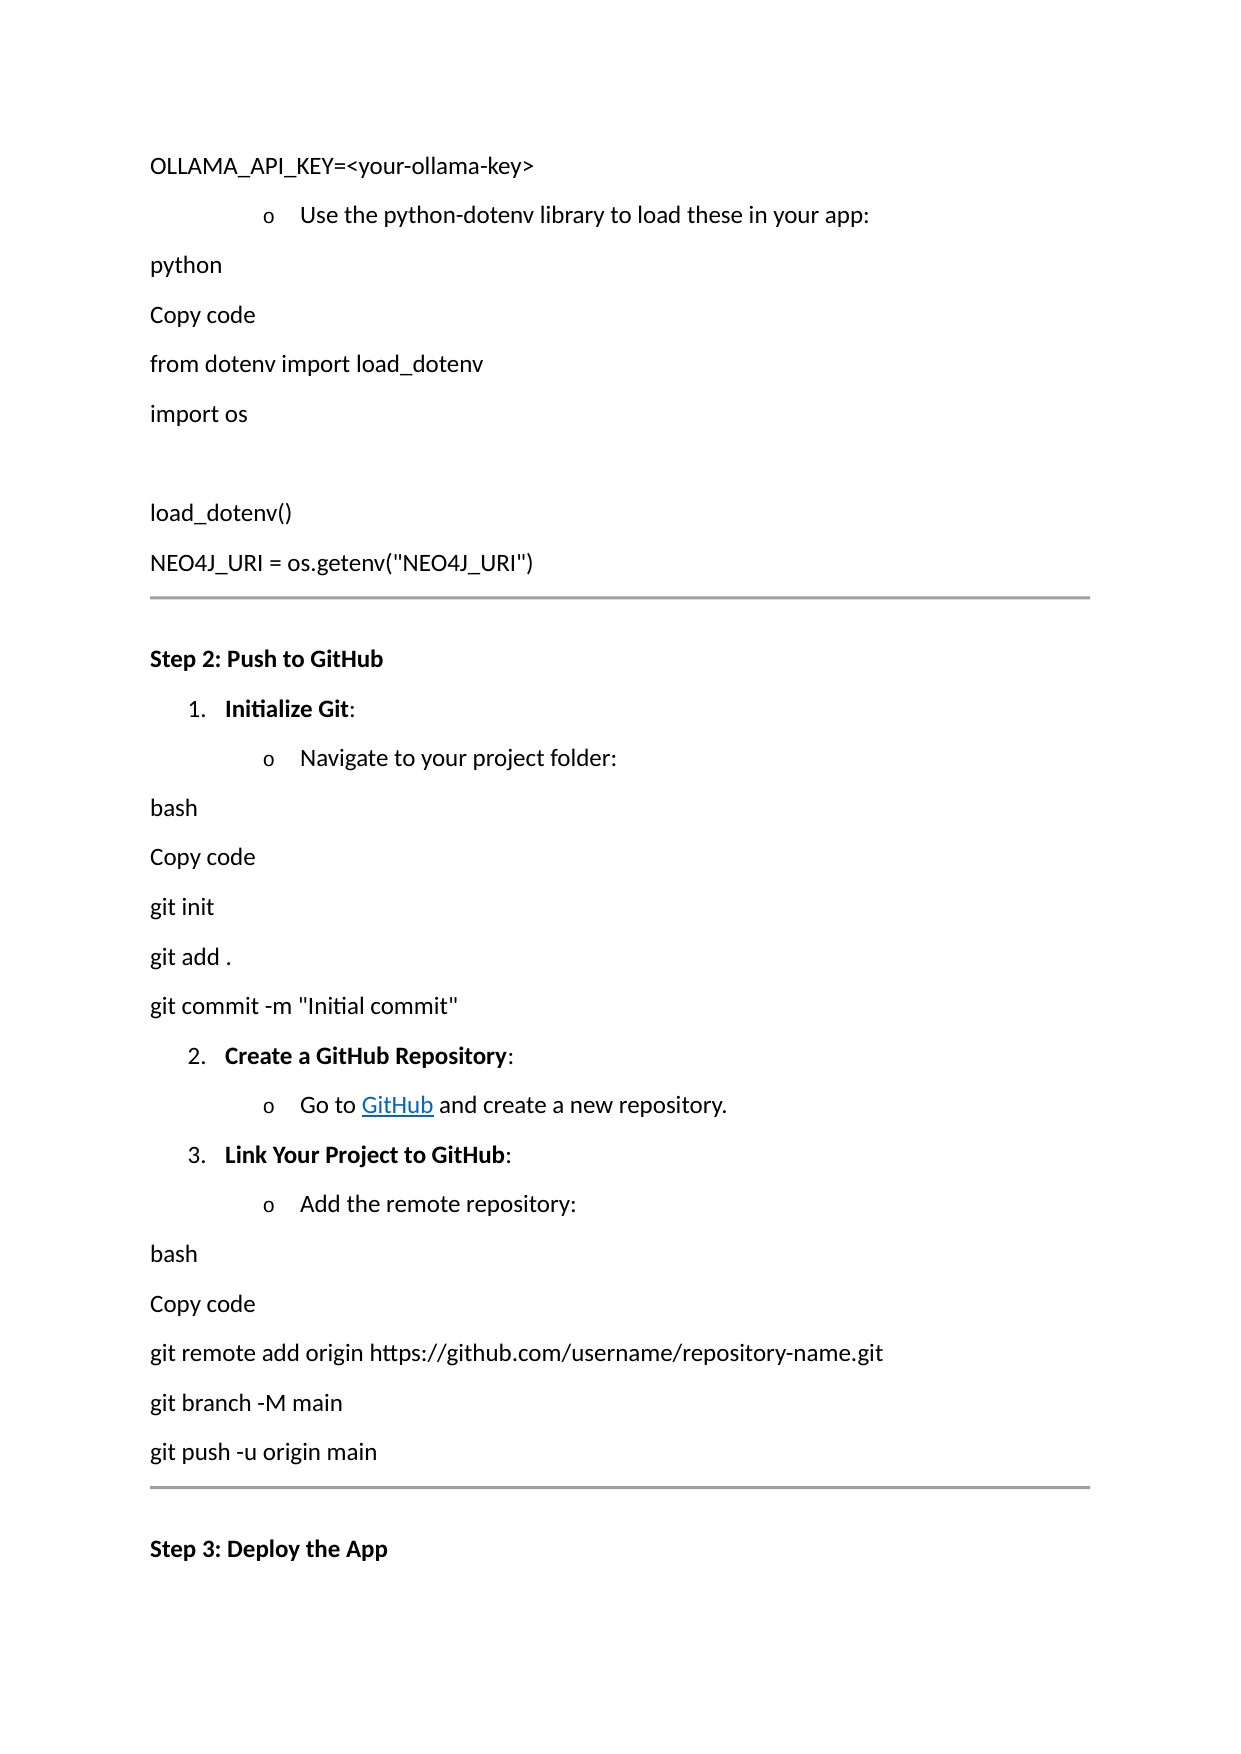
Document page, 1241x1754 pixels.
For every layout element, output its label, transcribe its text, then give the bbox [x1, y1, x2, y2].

text import os [150, 398, 1090, 428]
text git commit -m "Initial commit" [150, 990, 1090, 1021]
list Create a GitHub Repository: [187, 1040, 1090, 1070]
list Link Your Project to GitHub: [187, 1139, 1090, 1169]
text git init [150, 891, 1090, 922]
text git push -u origin main [150, 1436, 1090, 1467]
text OLLAMA_API_KEY=<your-ollama-key> [150, 150, 1090, 181]
list Add the remote repository: [262, 1188, 1090, 1219]
list Go to GitHub and create a new repository. [262, 1089, 1090, 1120]
text load_dotenv() [150, 497, 1090, 528]
text python [150, 249, 1090, 280]
text Copy code [150, 1288, 1090, 1318]
text Step 2: Push to GitHub [150, 643, 1090, 674]
text Copy code [150, 299, 1090, 329]
text Step 3: Deploy the App [150, 1533, 1090, 1563]
list Use the python-dotenv library to load these in your app: [262, 199, 1090, 230]
text git remote add origin https://github.com/username/repository-name.git [150, 1337, 1090, 1368]
text bash [150, 1238, 1090, 1269]
text NEO4J_URI = os.getenv("NEO4J_URI") [150, 547, 1090, 577]
text bash [150, 792, 1090, 822]
text Copy code [150, 841, 1090, 872]
text git branch -M main [150, 1387, 1090, 1417]
text from dotenv import load_dotenv [150, 348, 1090, 379]
text git add . [150, 941, 1090, 971]
list Navigate to your project folder: [262, 742, 1090, 773]
list Initialize Git: [187, 693, 1090, 723]
